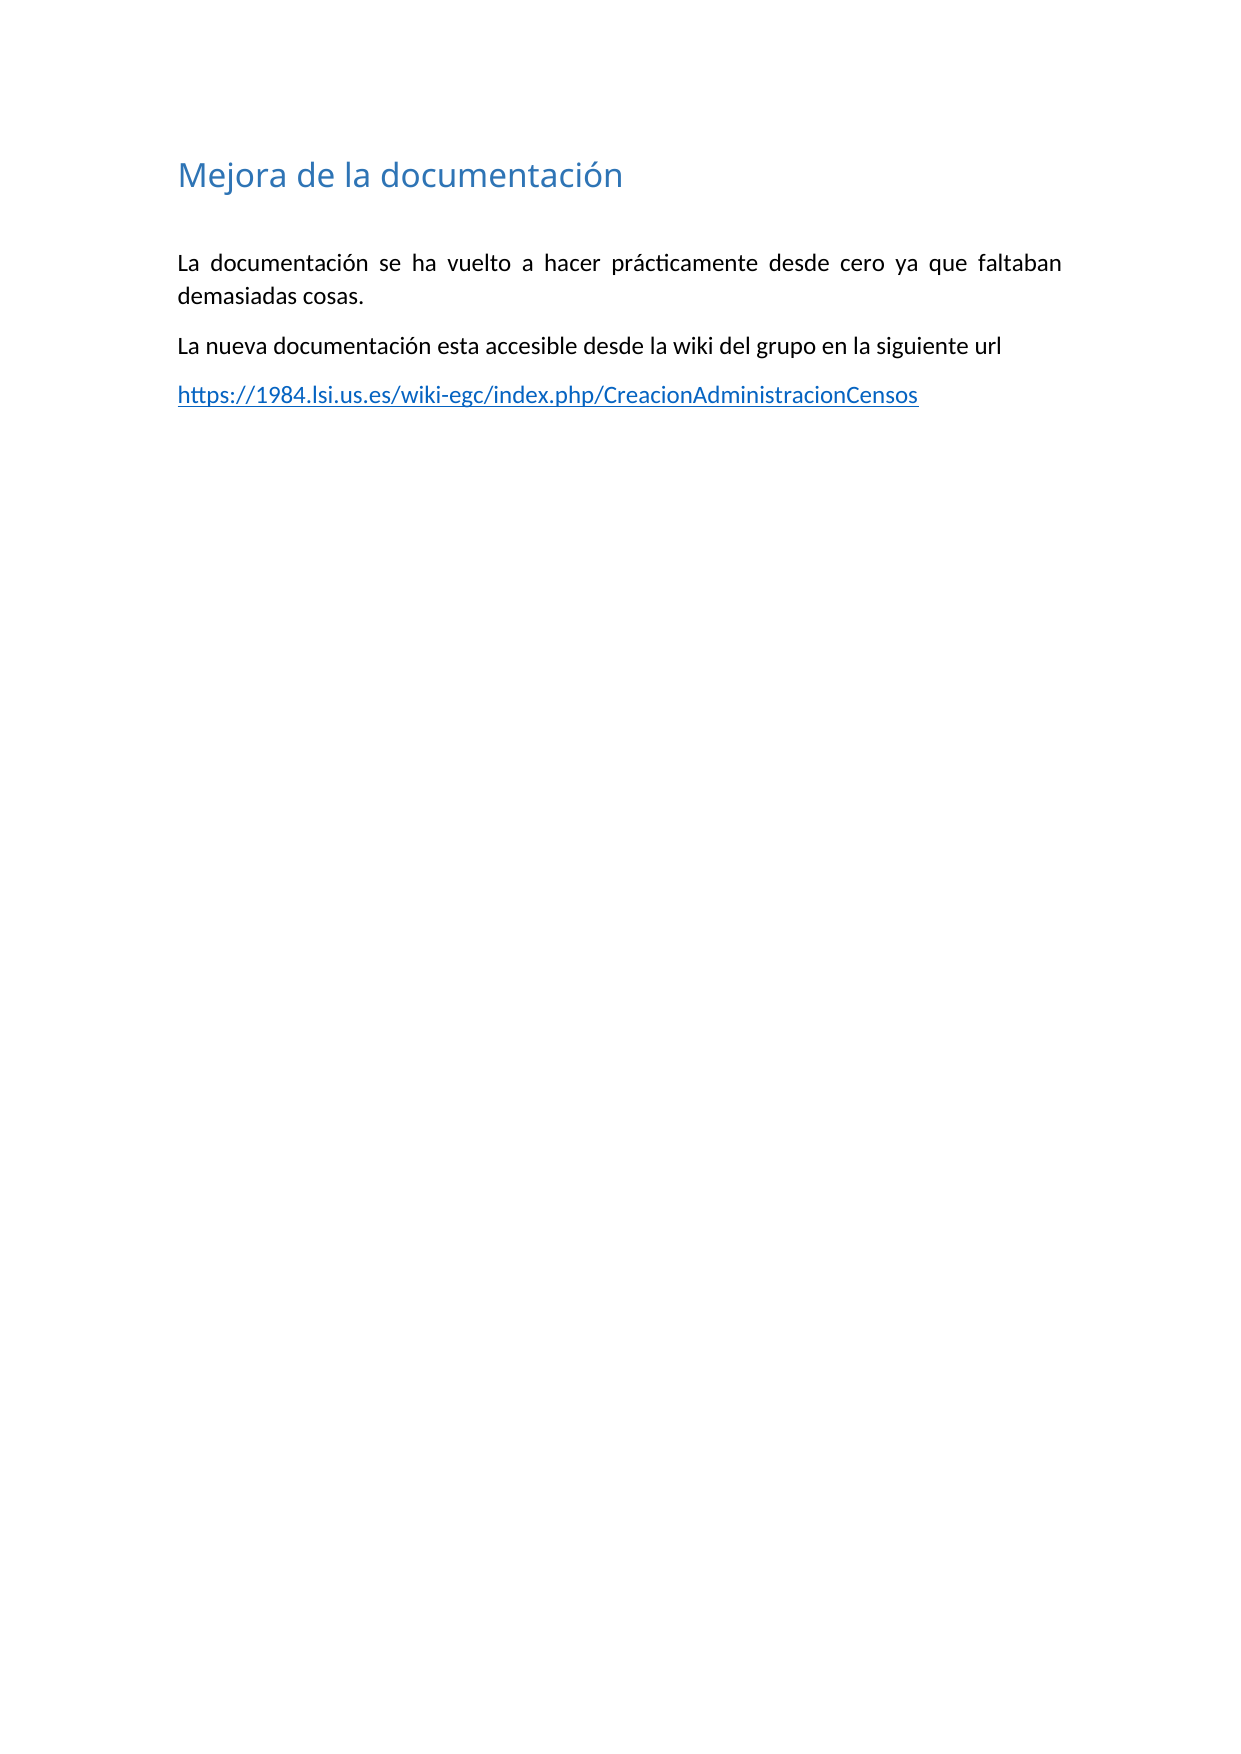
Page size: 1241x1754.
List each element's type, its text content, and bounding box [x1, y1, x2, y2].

text La nueva documentación esta accesible desde la wiki del grupo en la siguiente url [177, 330, 1063, 361]
text La documentación se ha vuelto a hacer prácticamente desde cero ya que faltaban demasiadas cosas. [177, 248, 1063, 311]
text https://1984.lsi.us.es/wiki-egc/index.php/CreacionAdministracionCensos [177, 380, 1063, 410]
subtitle Mejora de la documentación [177, 152, 1063, 197]
